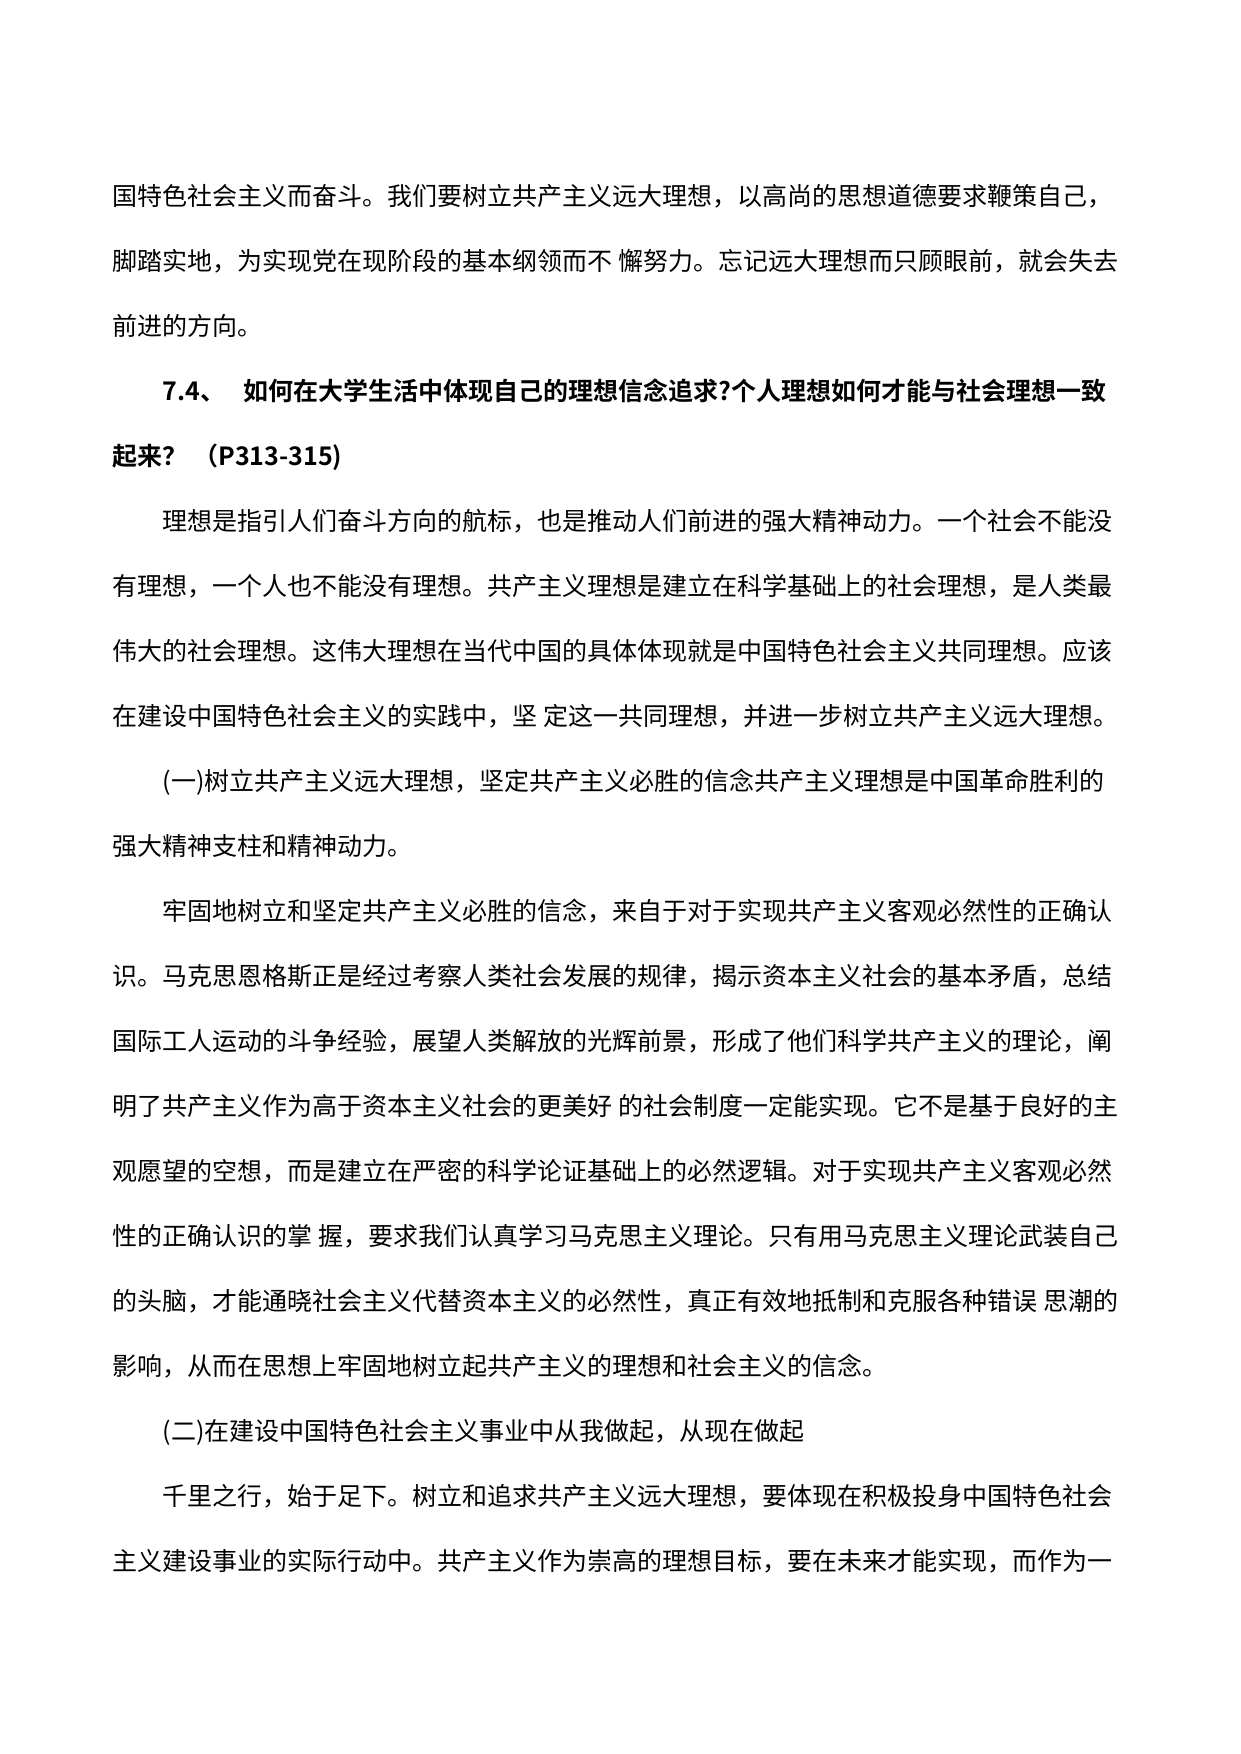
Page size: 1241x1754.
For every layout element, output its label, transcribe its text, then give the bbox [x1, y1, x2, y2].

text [112, 1462, 1128, 1592]
text (二)在建设中国特色社会主义事业中从我做起，从现在做起 [112, 1397, 1128, 1462]
text 理想是指引人们奋斗方向的航标，也是推动人们前进的强大精神动力。一个社会不能没有理想，一个人也不能没有理想。共产主义理想是建立在科学基础上的社会理想，是人类最伟大的社会理想。这伟大理想在当代中国的具体体现就是中国特色社会主义共同理想。应该在建设中国特色社会主义的实践中，坚 定这一共同理想，并进一步树立共产主义远大理想。 [112, 487, 1128, 747]
text 7.4、 如何在大学生活中体现自己的理想信念追求?个人理想如何才能与社会理想一致起来？ （P313-315) [112, 357, 1128, 487]
text (一)树立共产主义远大理想，坚定共产主义必胜的信念共产主义理想是中国革命胜利的强大精神支柱和精神动力。 [112, 747, 1128, 877]
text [112, 162, 1128, 357]
text 牢固地树立和坚定共产主义必胜的信念，来自于对于实现共产主义客观必然性的正确认识。马克思恩格斯正是经过考察人类社会发展的规律，揭示资本主义社会的基本矛盾，总结国际工人运动的斗争经验，展望人类解放的光辉前景，形成了他们科学共产主义的理论，阐明了共产主义作为高于资本主义社会的更美好 的社会制度一定能实现。它不是基于良好的主观愿望的空想，而是建立在严密的科学论证基础上的必然逻辑。对于实现共产主义客观必然性的正确认识的掌 握，要求我们认真学习马克思主义理论。只有用马克思主义理论武装自己的头脑，才能通晓社会主义代替资本主义的必然性，真正有效地抵制和克服各种错误 思潮的影响，从而在思想上牢固地树立起共产主义的理想和社会主义的信念。 [112, 877, 1128, 1397]
